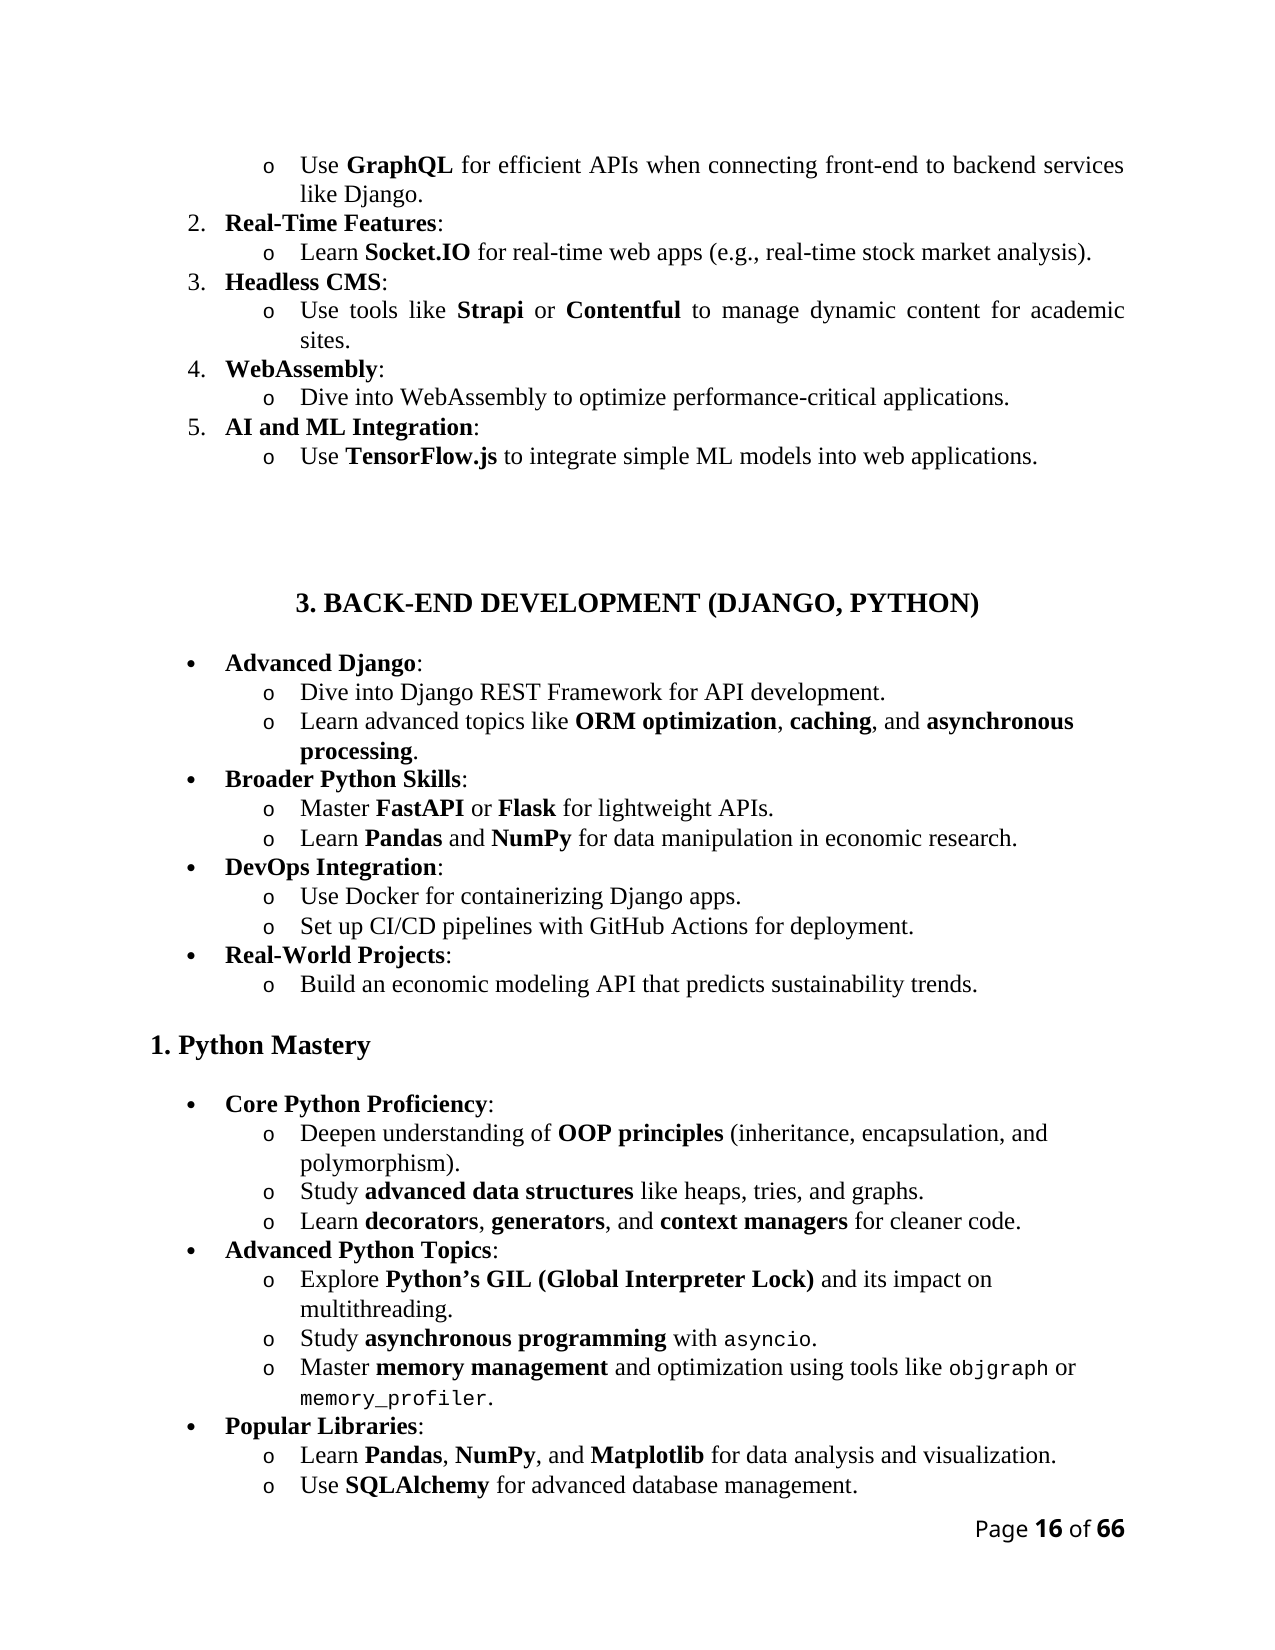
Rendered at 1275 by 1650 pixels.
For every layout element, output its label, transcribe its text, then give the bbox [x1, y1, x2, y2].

list Real-Time Features: [187, 208, 1125, 237]
list Study advanced data structures like heaps, tries, and graphs. [262, 1176, 1125, 1206]
list Master FastAPI or Flask for lightweight APIs. [262, 793, 1125, 823]
list Popular Libraries: [187, 1411, 1125, 1440]
list Learn Pandas, NumPy, and Matplotlib for data analysis and visualization. [262, 1440, 1125, 1470]
list Dive into WebAssembly to optimize performance-critical applications. [262, 382, 1125, 412]
list Master memory management and optimization using tools like objgraph or memory_profiler. [262, 1352, 1125, 1411]
list Core Python Proficiency: [187, 1089, 1125, 1118]
list Learn decorators, generators, and context managers for cleaner code. [262, 1206, 1125, 1236]
text 1. Python Mastery [150, 1028, 1125, 1060]
list Real-World Projects: [187, 940, 1125, 969]
text 3. BACK-END DEVELOPMENT (DJANGO, PYTHON) [150, 586, 1125, 619]
list Advanced Python Topics: [187, 1236, 1125, 1264]
list Use TensorFlow.js to integrate simple ML models into web applications. [262, 441, 1125, 470]
list Learn advanced topics like ORM optimization, caching, and asynchronous processing. [262, 706, 1125, 764]
list Use Docker for containerizing Django apps. [262, 881, 1125, 911]
list Set up CI/CD pipelines with GitHub Actions for deployment. [262, 911, 1125, 940]
list Build an economic modeling API that predicts sustainability trends. [262, 969, 1125, 999]
list DevOps Integration: [187, 852, 1125, 881]
list Use tools like Strapi or Contentful to manage dynamic content for academic sites. [262, 295, 1125, 354]
list Learn Socket.IO for real-time web apps (e.g., real-time stock market analysis). [262, 237, 1125, 267]
list Headless CMS: [187, 267, 1125, 295]
list Dive into Django REST Framework for API development. [262, 677, 1125, 706]
list Broader Python Skills: [187, 764, 1125, 793]
list Deepen understanding of OOP principles (inheritance, encapsulation, and polymorphism). [262, 1118, 1125, 1176]
list Use SQLAlchemy for advanced database management. [262, 1470, 1125, 1499]
list Use GraphQL for efficient APIs when connecting front-end to backend services like Django. [262, 150, 1125, 208]
list AI and ML Integration: [187, 412, 1125, 441]
list Study asynchronous programming with asyncio. [262, 1323, 1125, 1352]
list WebAssembly: [187, 354, 1125, 382]
list Advanced Django: [187, 648, 1125, 677]
list Explore Python’s GIL (Global Interpreter Lock) and its impact on multithreading. [262, 1264, 1125, 1323]
list Learn Pandas and NumPy for data manipulation in economic research. [262, 823, 1125, 852]
